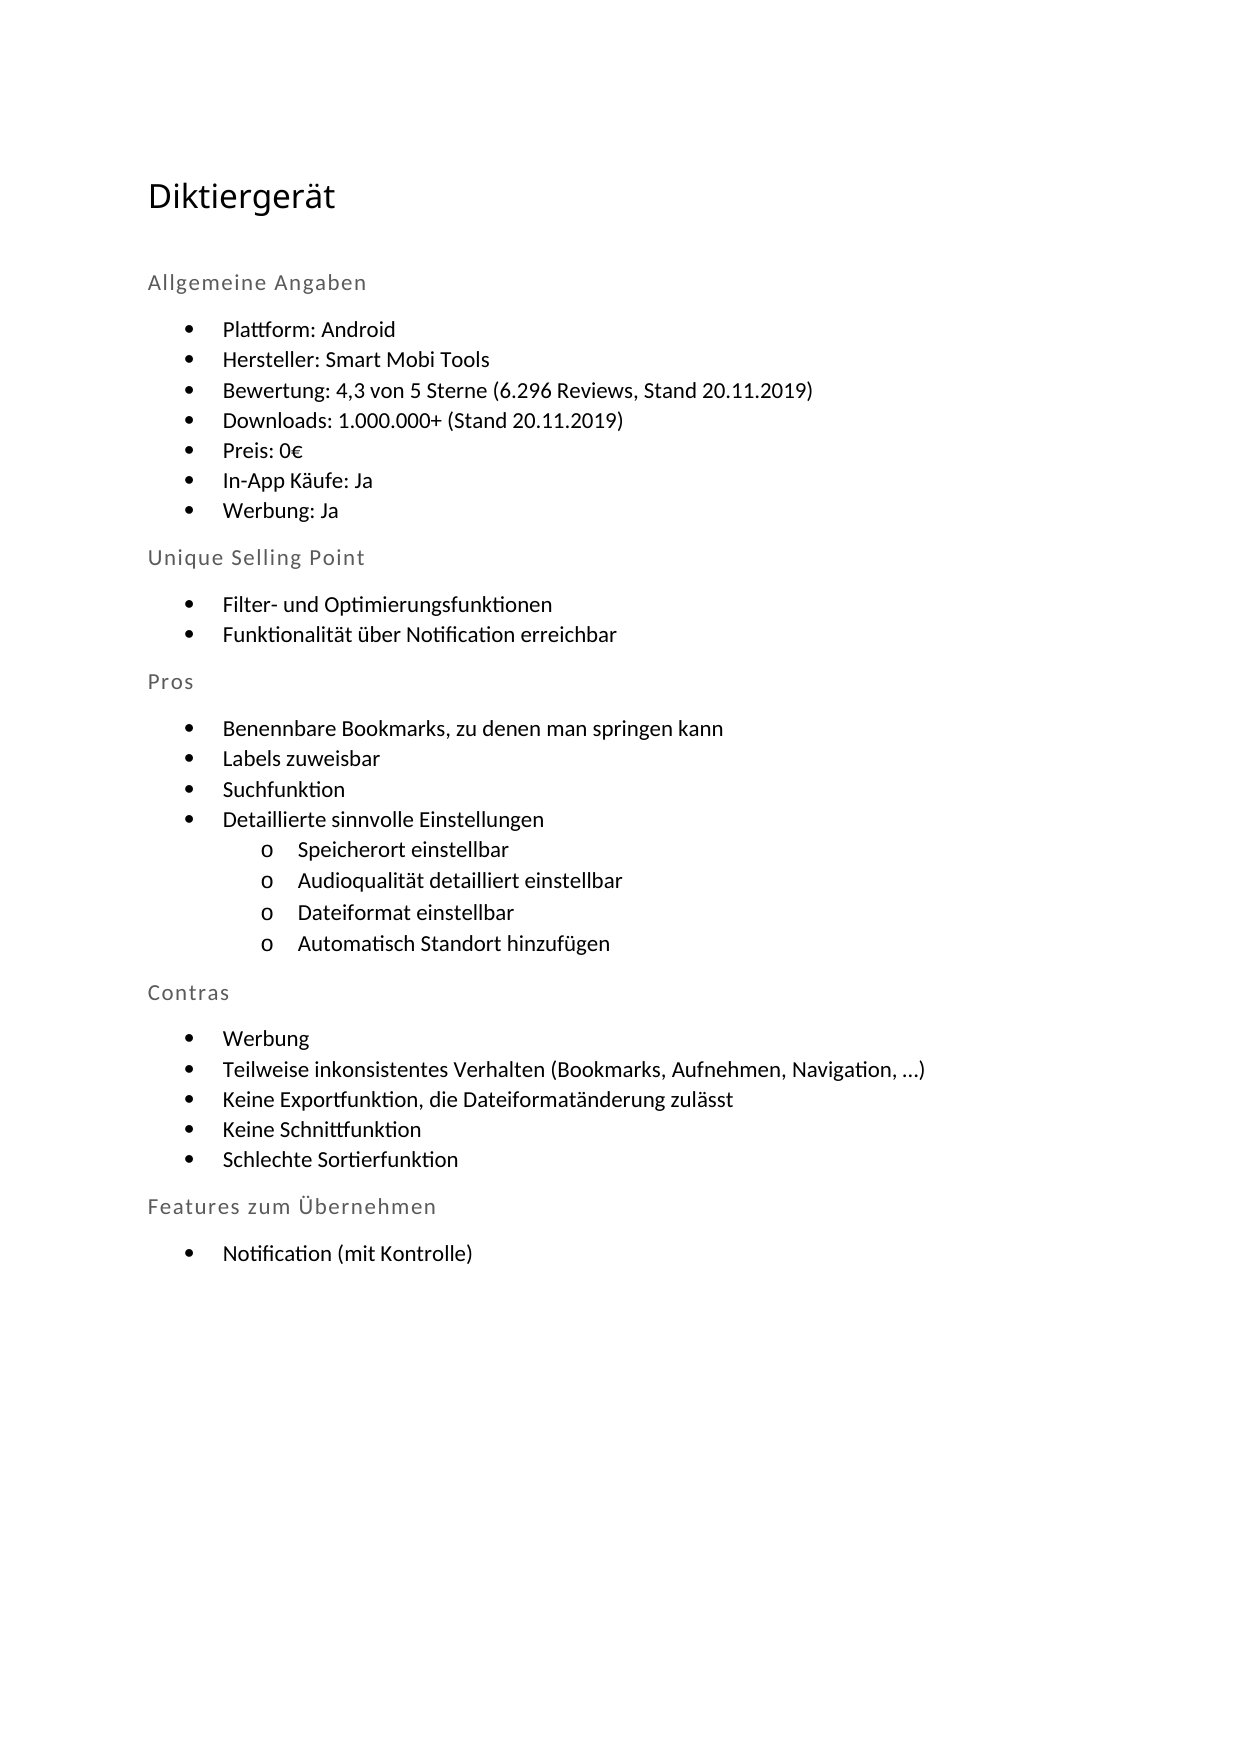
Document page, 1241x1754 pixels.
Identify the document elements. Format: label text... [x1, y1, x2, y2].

list Keine Exportfunktion, die Dateiformatänderung zulässt [185, 1085, 1093, 1113]
subtitle Unique Selling Point [148, 543, 1093, 571]
list Keine Schnittfunktion [185, 1115, 1093, 1143]
subtitle Features zum Übernehmen [148, 1192, 1093, 1220]
subtitle Diktiergerät [148, 173, 1093, 218]
subtitle Pros [148, 667, 1093, 695]
list Teilweise inkonsistentes Verhalten (Bookmarks, Aufnehmen, Navigation, …) [185, 1055, 1093, 1083]
list Werbung: Ja [185, 497, 1093, 524]
list Werbung [185, 1024, 1093, 1052]
list Funktionalität über Notification erreichbar [185, 621, 1093, 648]
list Hersteller: Smart Mobi Tools [185, 346, 1093, 373]
list Preis: 0€ [185, 436, 1093, 464]
list Filter- und Optimierungsfunktionen [185, 590, 1093, 618]
list Benennbare Bookmarks, zu denen man springen kann [185, 714, 1093, 742]
subtitle Allgemeine Angaben [148, 268, 1093, 296]
list Detaillierte sinnvolle Einstellungen [185, 805, 1093, 833]
list Notification (mit Kontrolle) [185, 1239, 1093, 1267]
list Suchfunktion [185, 775, 1093, 803]
list Plattform: Android [185, 315, 1093, 343]
list Automatisch Standort hinzufügen [260, 929, 1093, 959]
list Speicherort einstellbar [260, 835, 1093, 864]
list Bewertung: 4,3 von 5 Sterne (6.296 Reviews, Stand 20.11.2019) [185, 376, 1093, 404]
list In-App Käufe: Ja [185, 466, 1093, 494]
subtitle Contras [148, 978, 1093, 1006]
list Audioqualität detailliert einstellbar [260, 867, 1093, 896]
list Downloads: 1.000.000+ (Stand 20.11.2019) [185, 406, 1093, 434]
list Schlechte Sortierfunktion [185, 1145, 1093, 1173]
list Dateiformat einstellbar [260, 898, 1093, 927]
list Labels zuweisbar [185, 744, 1093, 772]
